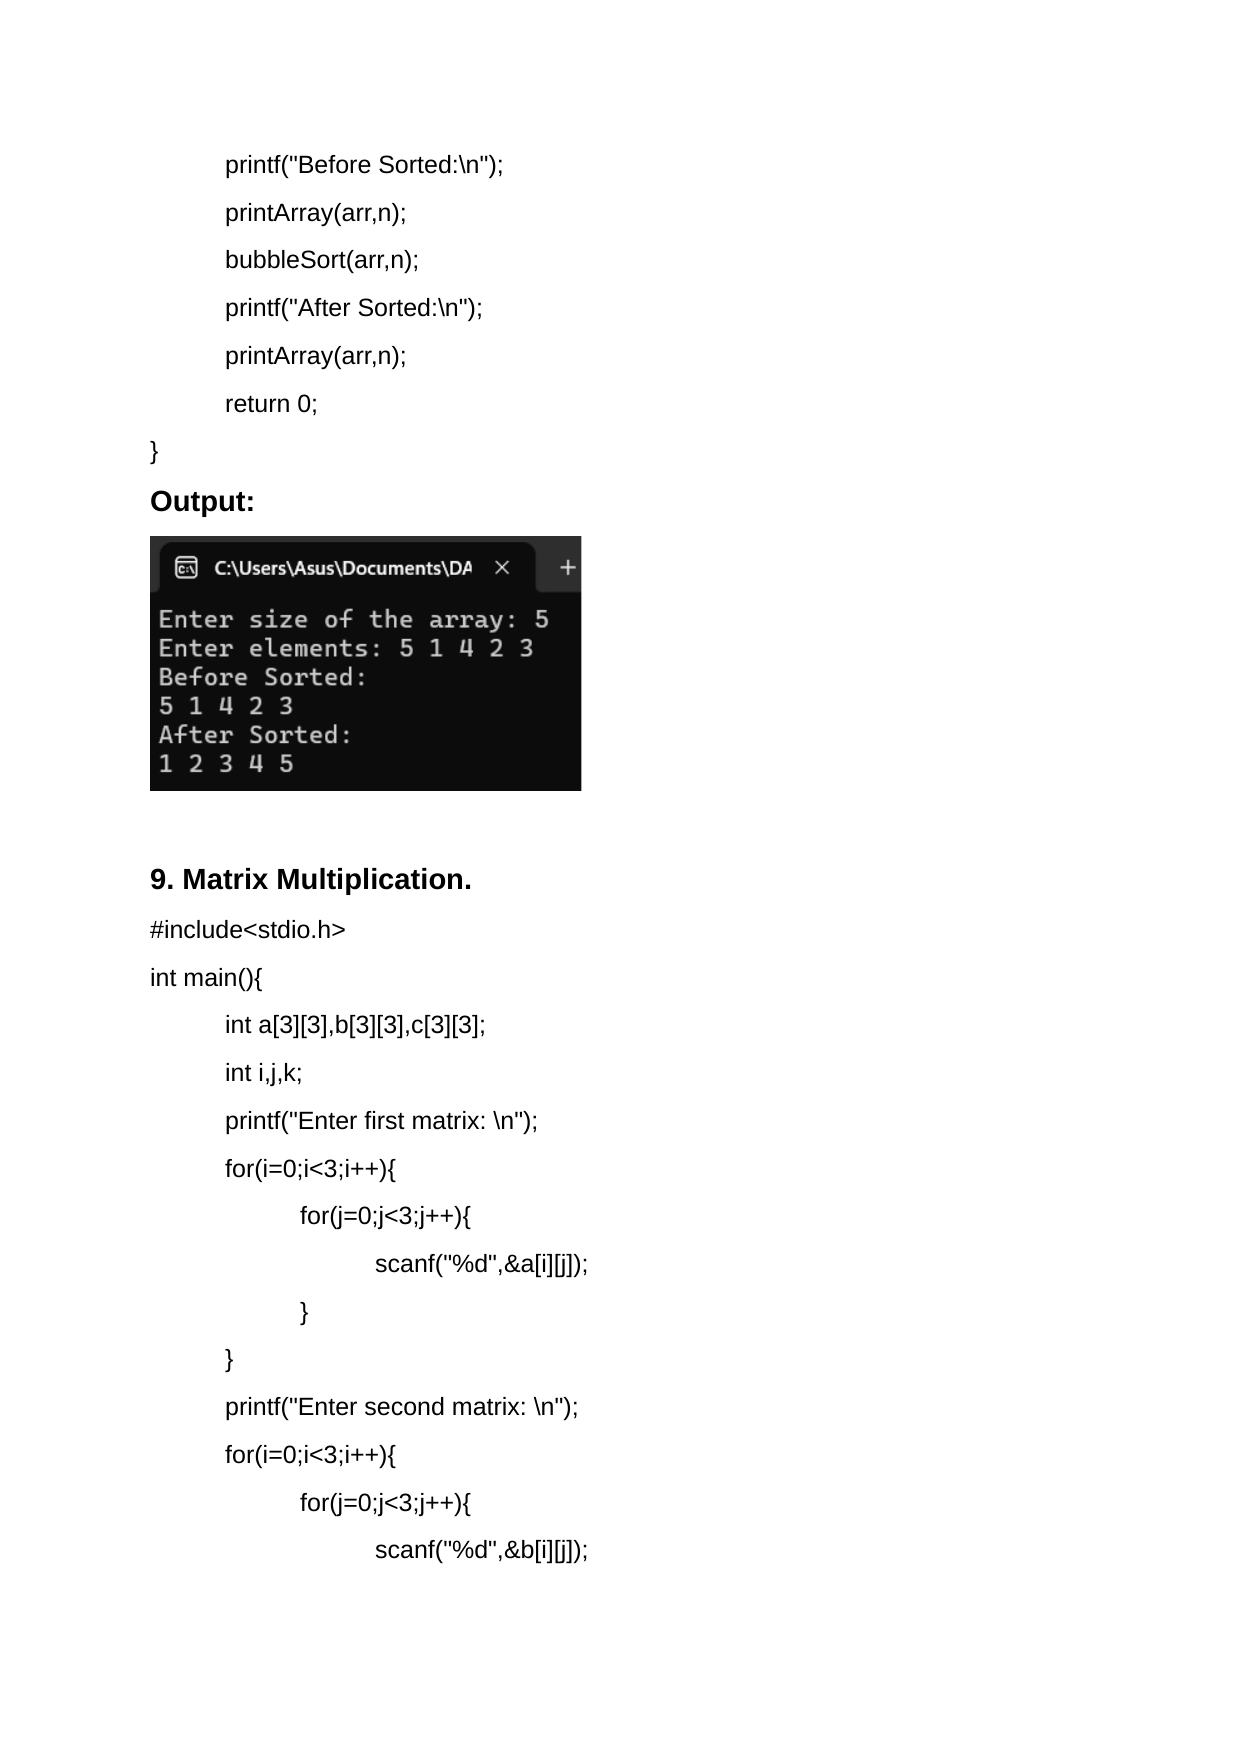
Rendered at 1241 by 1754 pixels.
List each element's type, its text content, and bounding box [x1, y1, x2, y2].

text bubbleSort(arr,n); [150, 245, 1090, 274]
text int i,j,k; [150, 1058, 1090, 1087]
text printf("Enter first matrix: \n"); [150, 1106, 1090, 1134]
text } [150, 436, 1090, 465]
text 9. Matrix Multiplication. [150, 862, 1090, 896]
text scanf("%d",&b[i][j]); [150, 1535, 1090, 1564]
text int a[3][3],b[3][3],c[3][3]; [150, 1010, 1090, 1039]
text } [150, 1297, 1090, 1325]
text printArray(arr,n); [150, 198, 1090, 226]
text printArray(arr,n); [150, 341, 1090, 369]
text } [150, 1344, 1090, 1373]
text int main(){ [150, 963, 1090, 991]
text for(i=0;i<3;i++){ [150, 1440, 1090, 1468]
text printf("Before Sorted:\n"); [150, 150, 1090, 179]
text for(j=0;j<3;j++){ [150, 1201, 1090, 1230]
text scanf("%d",&a[i][j]); [150, 1249, 1090, 1278]
picture [150, 536, 582, 791]
text printf("After Sorted:\n"); [150, 293, 1090, 322]
text Output: [150, 484, 1090, 517]
text printf("Enter second matrix: \n"); [150, 1392, 1090, 1421]
text for(j=0;j<3;j++){ [150, 1487, 1090, 1516]
text return 0; [150, 388, 1090, 417]
text for(i=0;i<3;i++){ [150, 1153, 1090, 1182]
text #include<stdio.h> [150, 915, 1090, 944]
